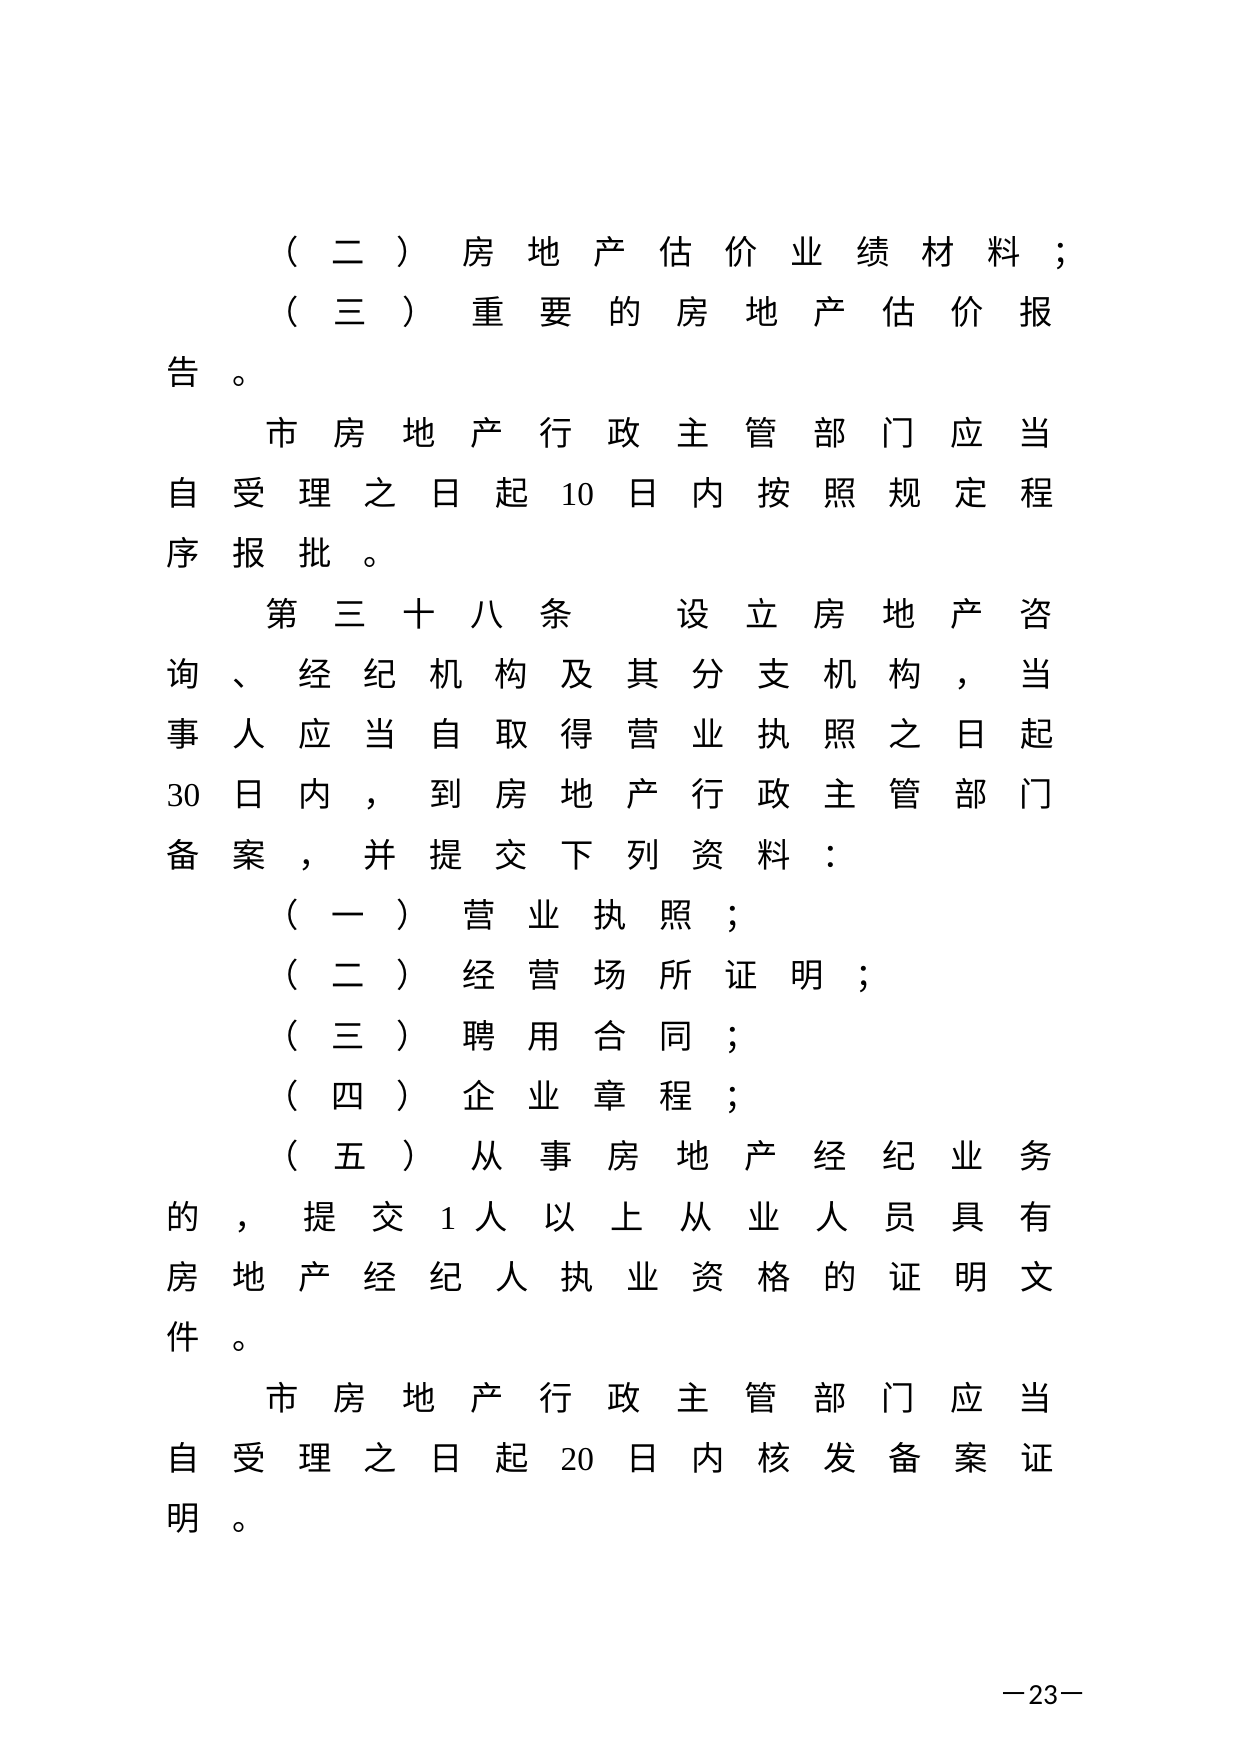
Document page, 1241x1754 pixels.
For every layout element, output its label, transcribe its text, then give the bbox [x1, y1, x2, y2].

text （一）营业执照； [167, 883, 1085, 943]
text （二）房地产估价业绩材料； [167, 219, 1085, 280]
text （五）从事房地产经纪业务的，提交1人以上从业人员具有房地产经纪人执业资格的证明文件。 [167, 1124, 1085, 1365]
text （二）经营场所证明； [167, 943, 1085, 1003]
text 市房地产行政主管部门应当自受理之日起10日内按照规定程序报批。 [167, 400, 1085, 581]
text （三）重要的房地产估价报告。 [167, 280, 1085, 400]
text （三）聘用合同； [167, 1003, 1085, 1064]
text 第三十八条 设立房地产咨询、经纪机构及其分支机构，当事人应当自取得营业执照之日起30日内，到房地产行政主管部门备案，并提交下列资料： [167, 581, 1085, 883]
text 市房地产行政主管部门应当自受理之日起20日内核发备案证明。 [167, 1365, 1085, 1546]
text （四）企业章程； [167, 1064, 1085, 1124]
